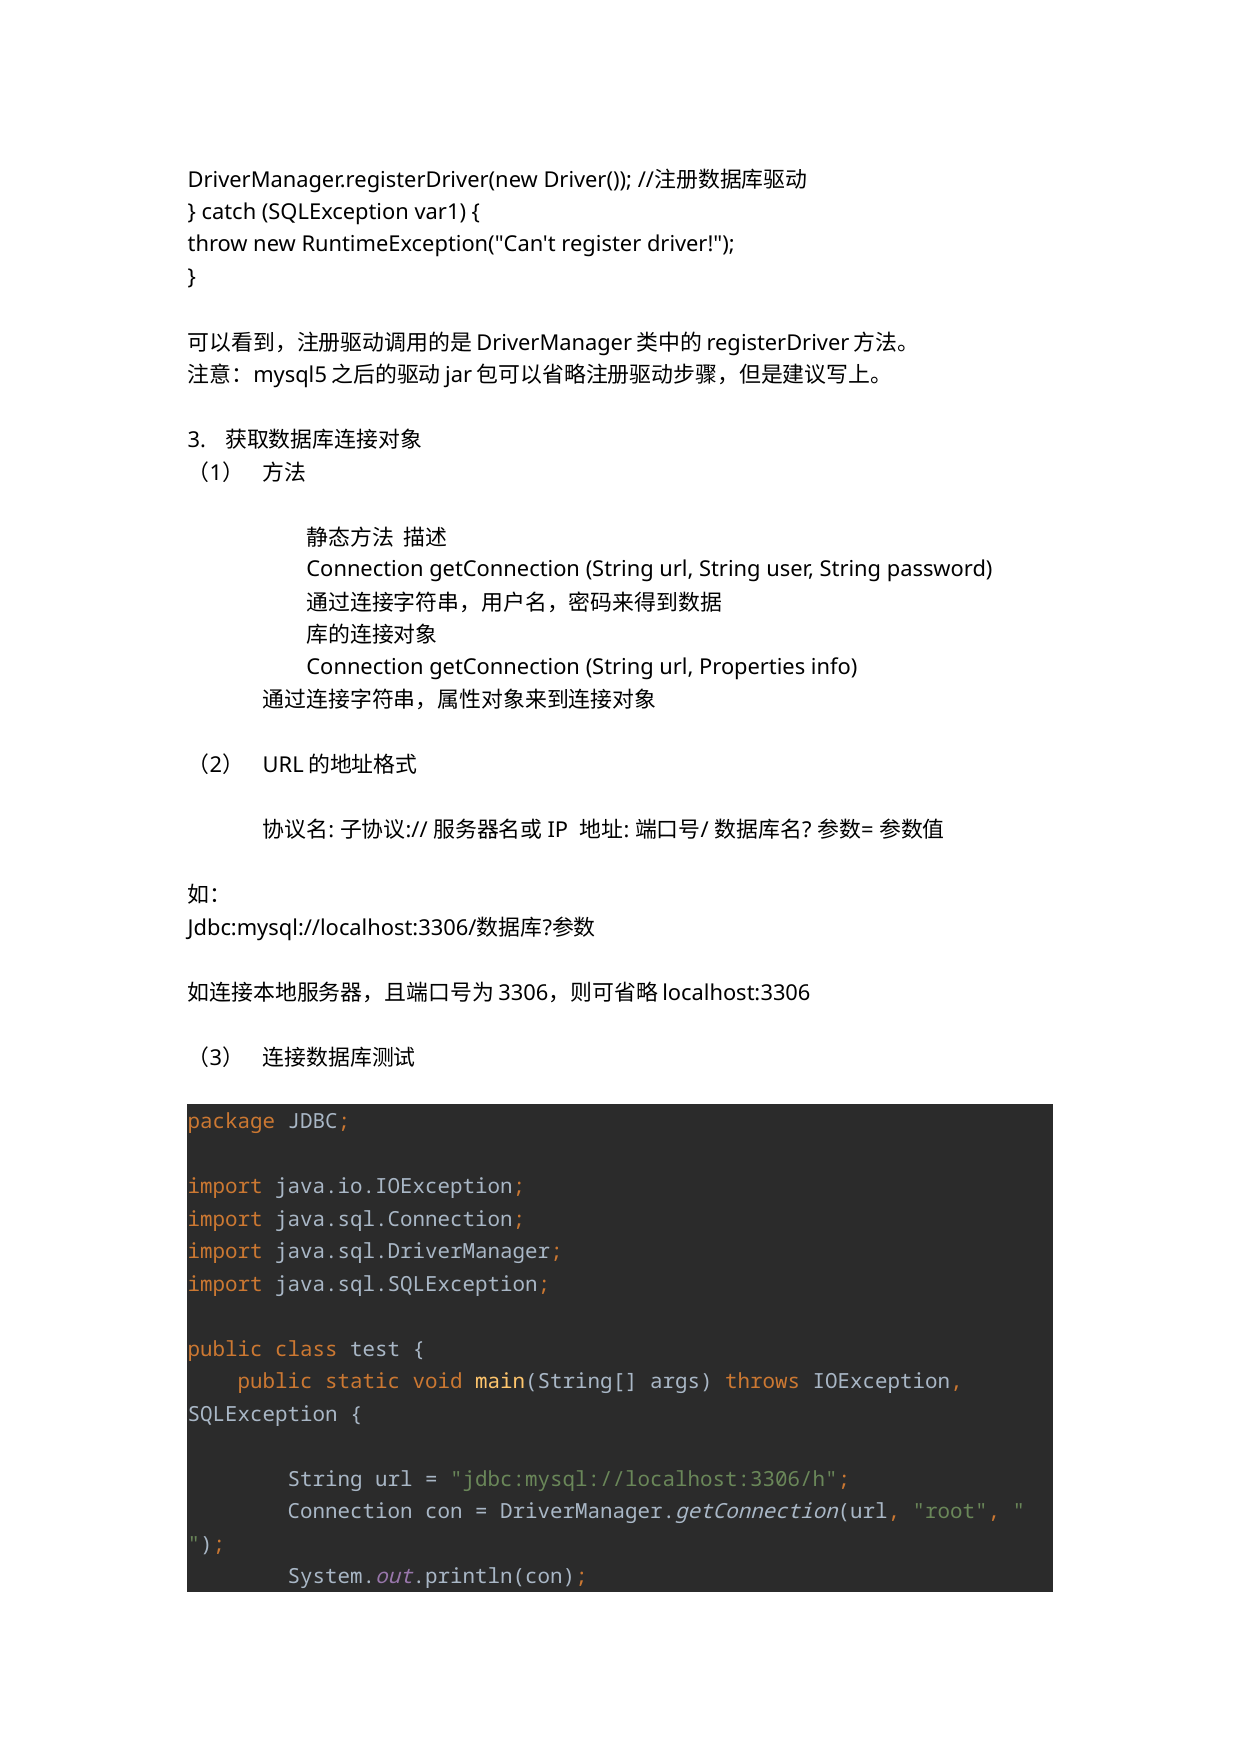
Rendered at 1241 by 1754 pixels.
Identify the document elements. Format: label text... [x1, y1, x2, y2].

text DriverManager.registerDriver(new Driver()); //注册数据库驱动 [187, 162, 1053, 194]
text } [187, 259, 1053, 292]
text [187, 1104, 1053, 1592]
text 注意：mysql5之后的驱动jar包可以省略注册驱动步骤，但是建议写上。 [187, 357, 1053, 389]
list 库的连接对象 [262, 617, 1053, 649]
list 方法 [187, 454, 1053, 487]
text } catch (SQLException var1) { [187, 194, 1053, 227]
list 协议名: 子协议:// 服务器名或 IP 地址: 端口号/ 数据库名? 参数= 参数值 [262, 812, 1053, 844]
text 可以看到，注册驱动调用的是DriverManager类中的registerDriver方法。 [187, 324, 1053, 357]
text Jdbc:mysql://localhost:3306/数据库?参数 [187, 909, 1053, 942]
text 如： [187, 877, 1053, 909]
list 获取数据库连接对象 [187, 422, 1053, 454]
list 连接数据库测试 [187, 1039, 1053, 1072]
list 通过连接字符串，属性对象来到连接对象 [262, 682, 1053, 714]
list URL的地址格式 [187, 747, 1053, 779]
list Connection getConnection (String url, String user, String password) [262, 552, 1053, 584]
text throw new RuntimeException("Can't register driver!"); [187, 227, 1053, 259]
list 通过连接字符串，用户名，密码来得到数据 [262, 584, 1053, 617]
list Connection getConnection (String url, Properties info) [262, 649, 1053, 682]
text 如连接本地服务器，且端口号为3306，则可省略localhost:3306 [187, 974, 1053, 1007]
list 静态方法 描述 [262, 519, 1053, 552]
